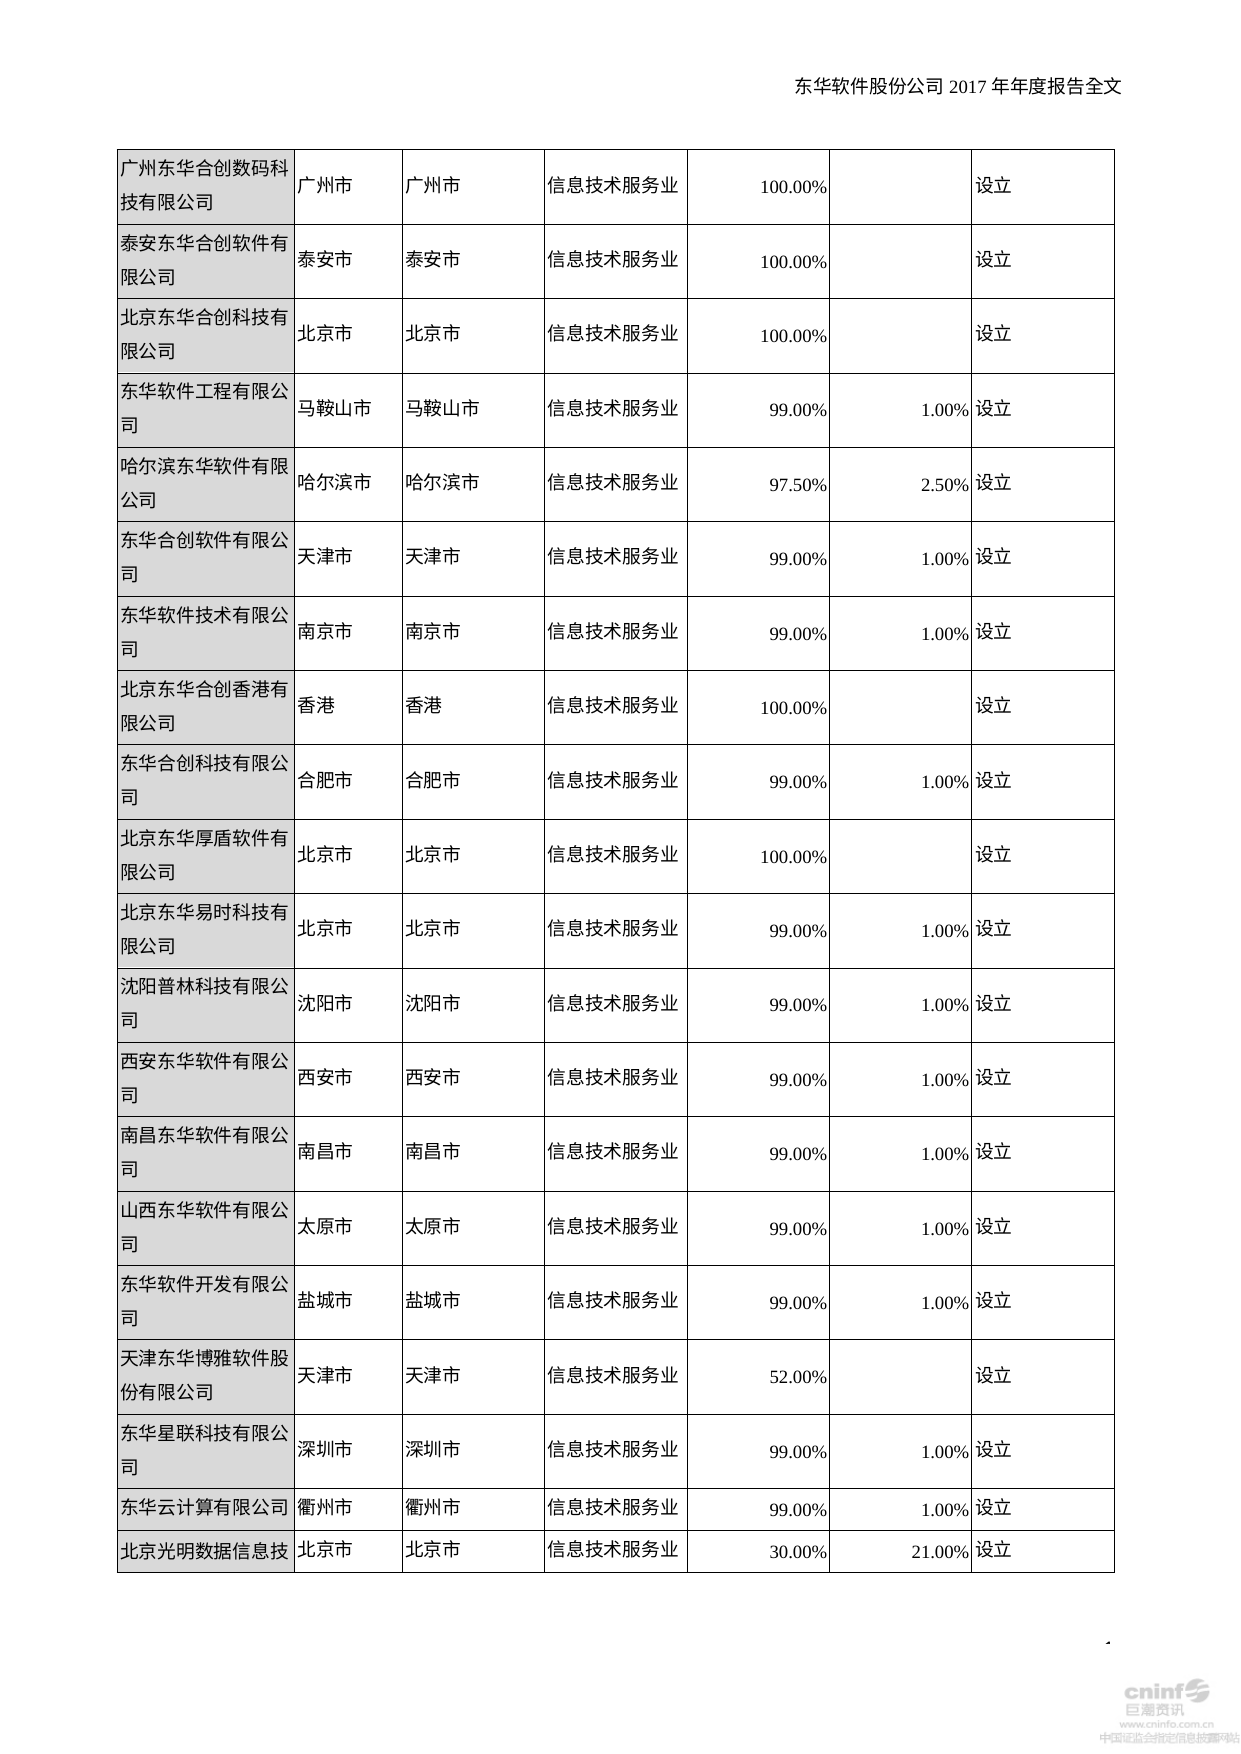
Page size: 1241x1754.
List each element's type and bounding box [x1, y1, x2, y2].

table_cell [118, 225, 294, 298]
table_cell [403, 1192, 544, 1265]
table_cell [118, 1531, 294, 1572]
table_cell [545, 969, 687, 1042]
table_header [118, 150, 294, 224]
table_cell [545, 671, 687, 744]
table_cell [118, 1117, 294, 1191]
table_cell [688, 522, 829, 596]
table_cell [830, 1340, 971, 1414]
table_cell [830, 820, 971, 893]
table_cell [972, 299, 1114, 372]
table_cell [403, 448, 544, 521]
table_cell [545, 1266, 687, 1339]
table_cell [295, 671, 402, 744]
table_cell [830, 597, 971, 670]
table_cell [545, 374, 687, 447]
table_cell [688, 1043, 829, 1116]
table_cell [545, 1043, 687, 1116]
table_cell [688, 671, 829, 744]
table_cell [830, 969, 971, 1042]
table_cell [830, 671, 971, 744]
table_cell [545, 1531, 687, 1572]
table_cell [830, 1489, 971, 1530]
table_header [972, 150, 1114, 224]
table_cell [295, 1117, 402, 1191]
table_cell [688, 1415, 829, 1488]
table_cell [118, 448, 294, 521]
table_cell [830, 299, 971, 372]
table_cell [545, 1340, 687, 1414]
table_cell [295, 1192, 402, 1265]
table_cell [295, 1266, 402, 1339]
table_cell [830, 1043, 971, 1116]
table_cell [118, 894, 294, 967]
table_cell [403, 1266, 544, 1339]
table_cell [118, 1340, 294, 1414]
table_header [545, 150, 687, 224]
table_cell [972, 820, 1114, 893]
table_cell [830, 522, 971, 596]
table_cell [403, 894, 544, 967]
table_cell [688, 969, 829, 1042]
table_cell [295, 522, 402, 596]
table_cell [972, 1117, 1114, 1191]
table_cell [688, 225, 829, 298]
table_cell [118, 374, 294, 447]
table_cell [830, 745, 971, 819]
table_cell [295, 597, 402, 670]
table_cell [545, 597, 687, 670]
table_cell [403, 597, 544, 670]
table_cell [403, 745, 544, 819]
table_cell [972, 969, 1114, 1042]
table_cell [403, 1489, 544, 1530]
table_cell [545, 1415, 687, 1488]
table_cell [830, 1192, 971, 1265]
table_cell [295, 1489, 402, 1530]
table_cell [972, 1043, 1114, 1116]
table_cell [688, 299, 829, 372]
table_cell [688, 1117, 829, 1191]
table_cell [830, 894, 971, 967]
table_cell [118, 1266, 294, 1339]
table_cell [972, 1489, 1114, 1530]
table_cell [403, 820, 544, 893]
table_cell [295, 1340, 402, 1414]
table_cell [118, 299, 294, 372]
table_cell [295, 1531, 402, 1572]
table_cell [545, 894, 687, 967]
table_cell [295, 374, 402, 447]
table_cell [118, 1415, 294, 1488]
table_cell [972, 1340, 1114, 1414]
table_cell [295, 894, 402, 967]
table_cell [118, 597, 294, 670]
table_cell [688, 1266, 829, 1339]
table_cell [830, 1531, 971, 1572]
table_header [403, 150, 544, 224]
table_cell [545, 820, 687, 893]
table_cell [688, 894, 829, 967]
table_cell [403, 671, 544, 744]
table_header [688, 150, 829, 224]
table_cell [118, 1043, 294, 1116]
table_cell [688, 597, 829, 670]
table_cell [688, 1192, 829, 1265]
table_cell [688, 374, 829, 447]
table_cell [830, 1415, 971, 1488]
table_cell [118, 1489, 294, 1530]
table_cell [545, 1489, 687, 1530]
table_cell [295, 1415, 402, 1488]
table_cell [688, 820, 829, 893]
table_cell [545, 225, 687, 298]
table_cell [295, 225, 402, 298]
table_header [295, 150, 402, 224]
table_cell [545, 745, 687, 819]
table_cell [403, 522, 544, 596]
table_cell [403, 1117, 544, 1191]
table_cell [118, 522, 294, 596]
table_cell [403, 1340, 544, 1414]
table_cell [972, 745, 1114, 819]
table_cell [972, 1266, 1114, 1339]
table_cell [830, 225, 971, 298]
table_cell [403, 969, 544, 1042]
picture [1099, 1673, 1241, 1754]
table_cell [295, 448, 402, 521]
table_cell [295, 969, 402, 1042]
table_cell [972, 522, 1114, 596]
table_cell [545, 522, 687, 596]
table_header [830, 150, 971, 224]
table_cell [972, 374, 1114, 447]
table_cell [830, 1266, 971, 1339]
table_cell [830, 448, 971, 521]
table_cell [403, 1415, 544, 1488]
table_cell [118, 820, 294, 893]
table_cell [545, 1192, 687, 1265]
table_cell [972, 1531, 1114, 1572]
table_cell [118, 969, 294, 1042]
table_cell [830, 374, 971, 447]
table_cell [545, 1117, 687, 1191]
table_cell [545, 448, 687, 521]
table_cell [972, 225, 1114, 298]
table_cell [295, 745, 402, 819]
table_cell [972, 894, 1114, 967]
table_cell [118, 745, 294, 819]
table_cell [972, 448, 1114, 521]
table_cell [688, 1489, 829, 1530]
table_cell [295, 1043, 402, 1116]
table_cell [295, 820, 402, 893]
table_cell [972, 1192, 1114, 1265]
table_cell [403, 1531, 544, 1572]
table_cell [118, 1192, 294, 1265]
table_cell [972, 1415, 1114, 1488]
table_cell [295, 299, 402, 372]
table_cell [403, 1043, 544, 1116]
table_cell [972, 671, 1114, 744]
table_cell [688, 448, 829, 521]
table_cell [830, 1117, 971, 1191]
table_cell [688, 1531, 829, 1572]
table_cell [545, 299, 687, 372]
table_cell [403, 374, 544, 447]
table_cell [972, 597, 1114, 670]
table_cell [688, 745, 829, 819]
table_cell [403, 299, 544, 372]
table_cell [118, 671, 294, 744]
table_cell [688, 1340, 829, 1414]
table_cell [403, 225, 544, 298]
